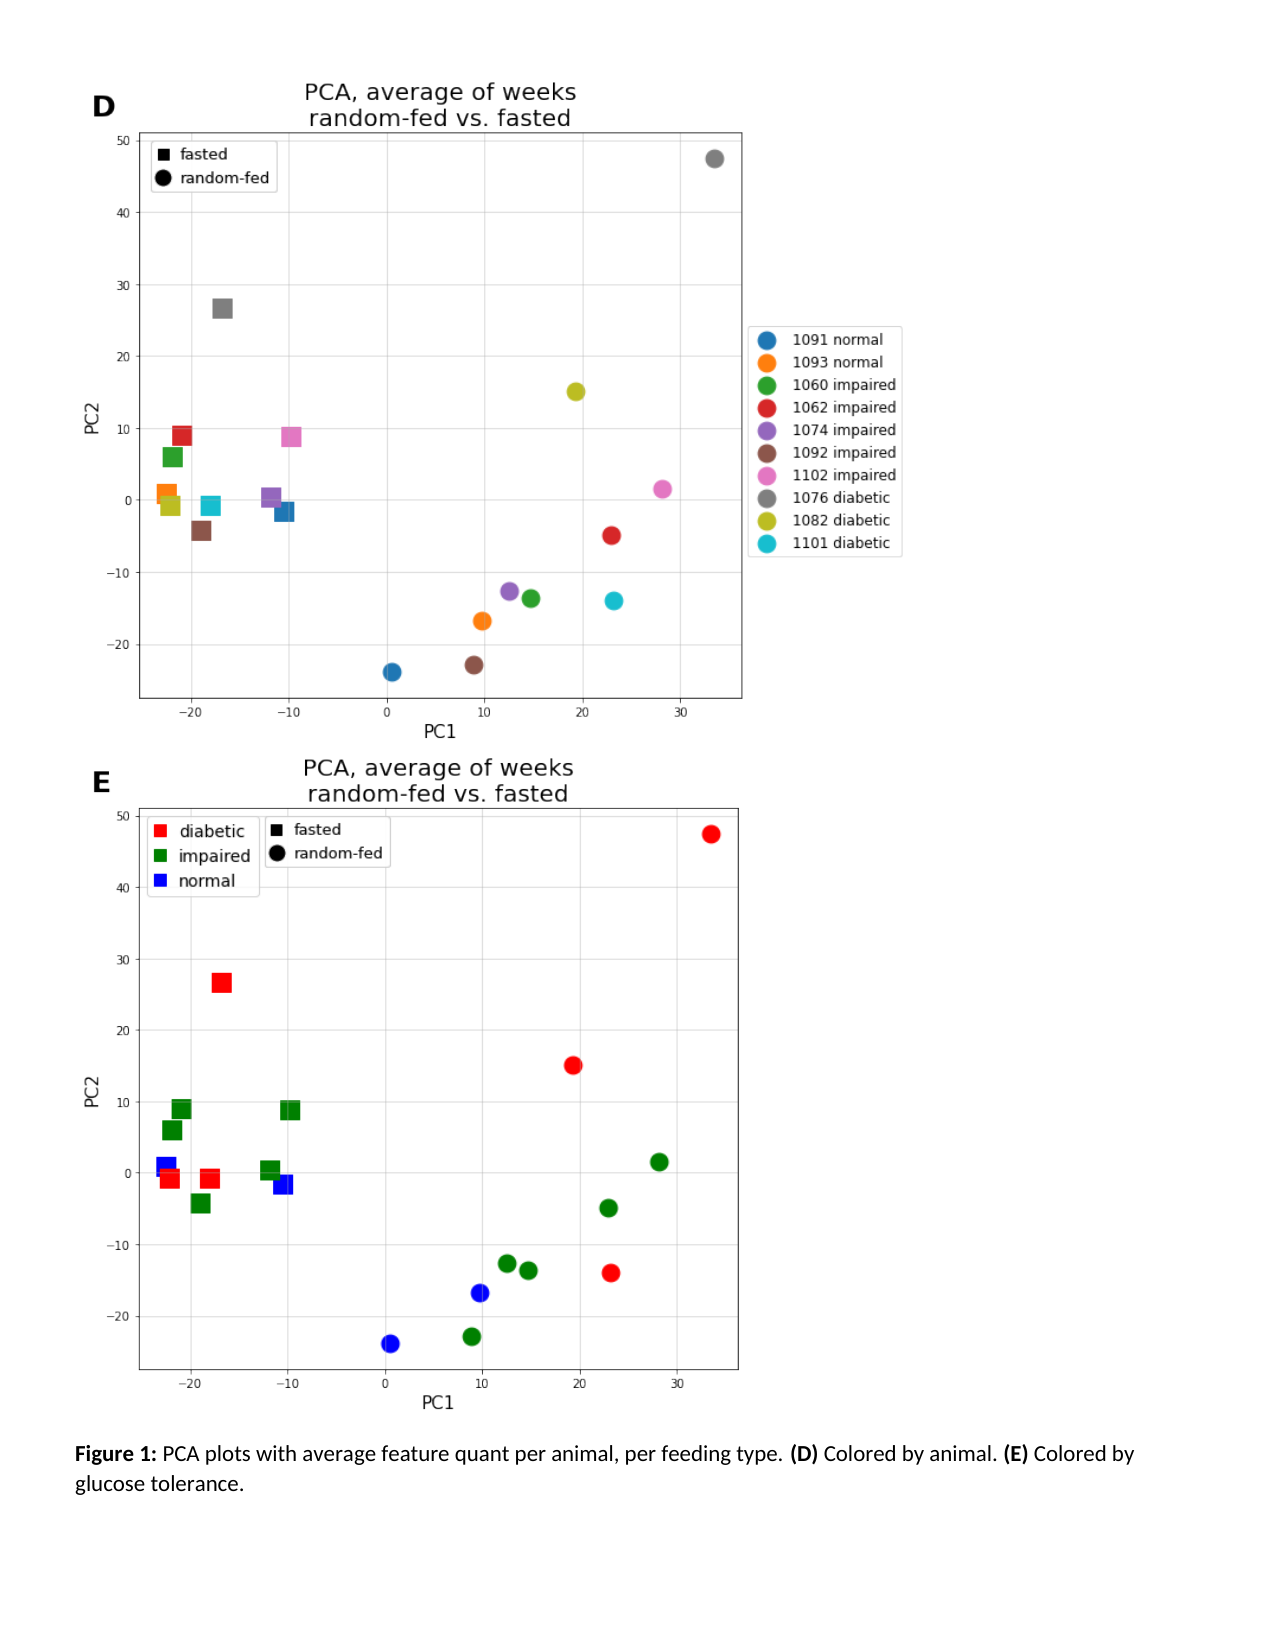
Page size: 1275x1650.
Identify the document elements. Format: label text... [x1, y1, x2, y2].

picture [75, 750, 745, 1420]
picture [75, 75, 910, 749]
text Figure 1: PCA plots with average feature quant per animal, per feeding type. (D) Colored by animal. (E) Colored by glucose tolerance. [75, 1439, 1200, 1497]
